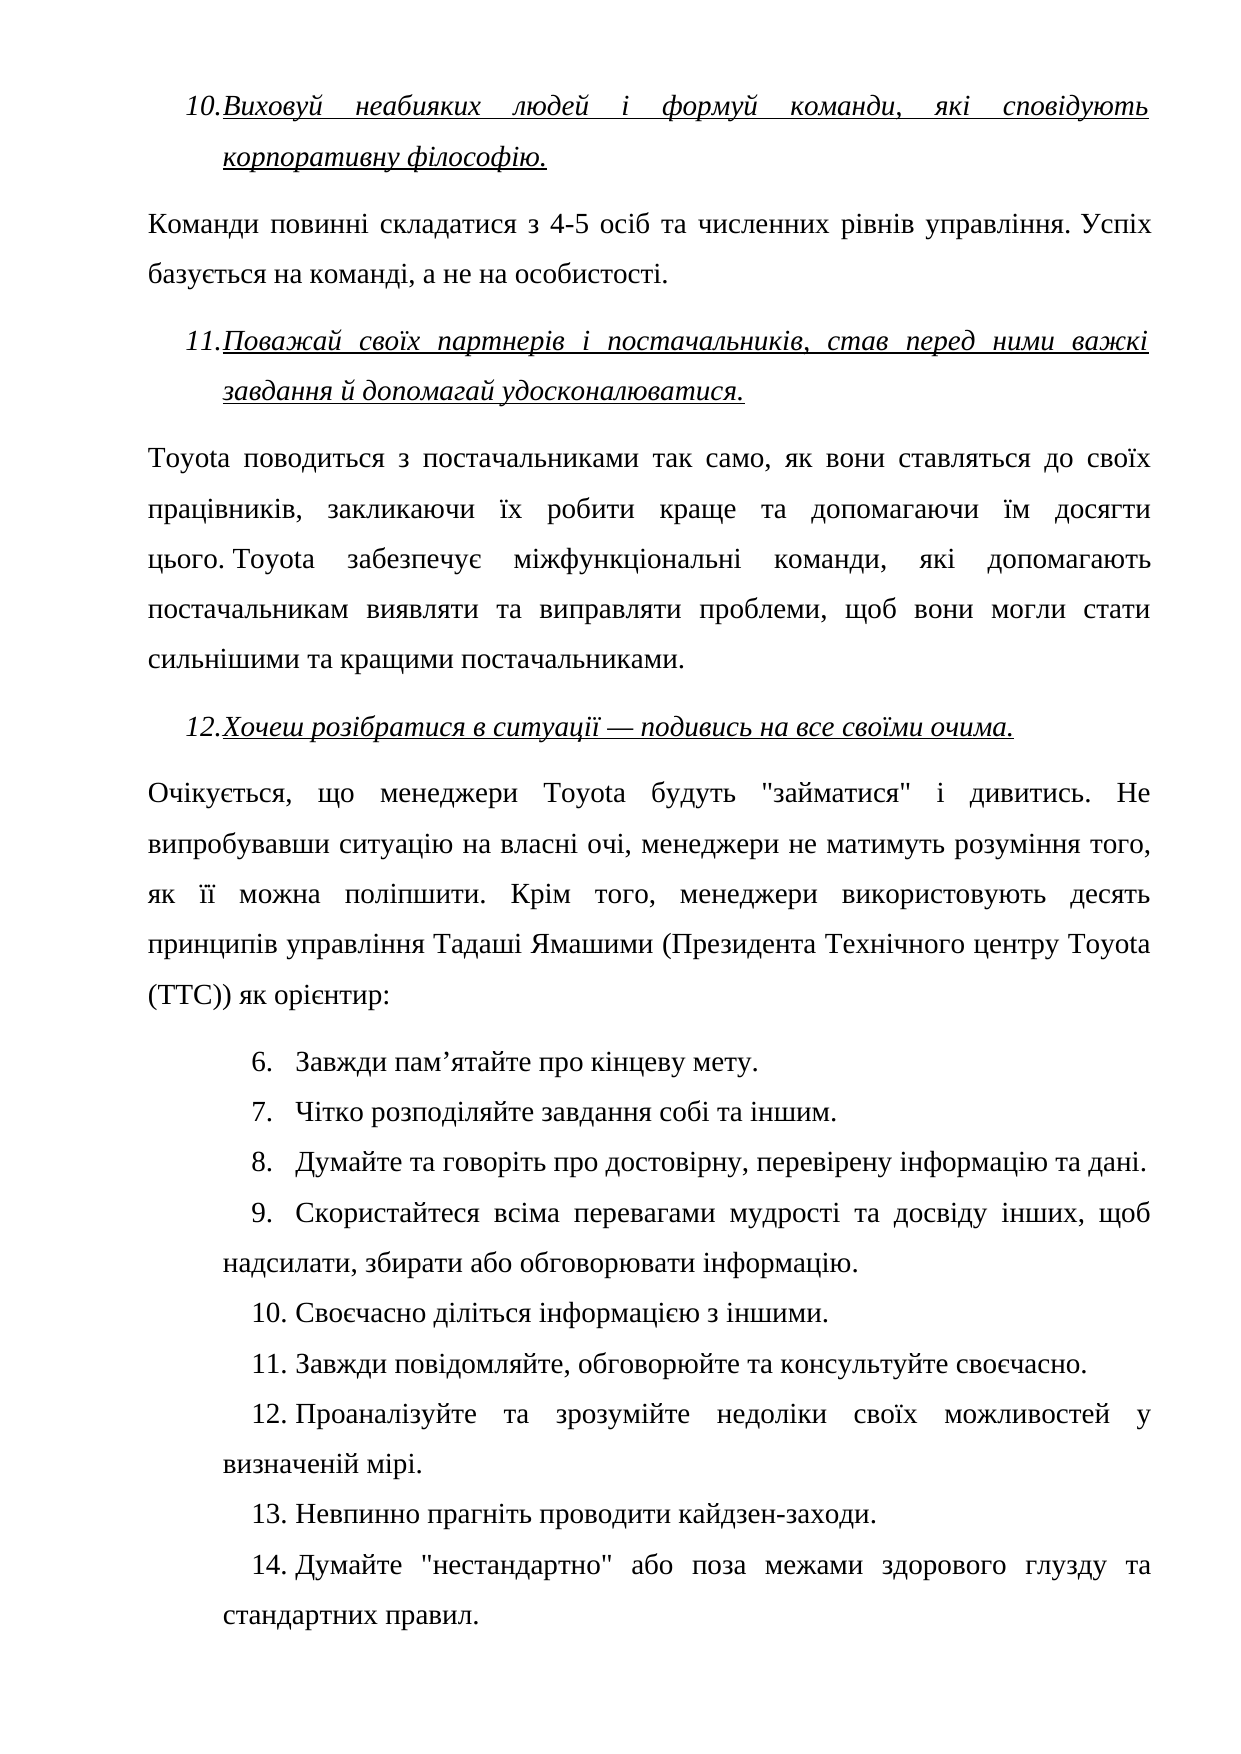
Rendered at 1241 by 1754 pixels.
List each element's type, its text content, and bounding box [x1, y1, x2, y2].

list Чітко розподіляйте завдання собі та іншим. [223, 1094, 1152, 1128]
list Своєчасно діліться інформацією з іншими. [223, 1295, 1152, 1329]
text Toyota поводиться з постачальниками так само, як вони ставляться до своїх працівників, закликаючи їх робити краще та допомагаючи їм досягти цього. Toyota забезпечує міжфункціональні команди, які допомагають постачальникам виявляти та виправляти проблеми, щоб вони могли стати сильнішими та кращими постачальниками. [148, 440, 1152, 675]
list Завжди повідомляйте, обговорюйте та консультуйте своєчасно. [223, 1346, 1152, 1379]
list Проаналізуйте та зрозумійте недоліки своїх можливостей у визначеній мірі. [223, 1396, 1152, 1480]
list Виховуй неабияких людей і формуй команди, які сповідують корпоративну філософію. [185, 88, 1152, 172]
list Хочеш розібратися в ситуації — подивись на все своїми очима. [185, 709, 1152, 742]
list Думайте та говоріть про достовірну, перевірену інформацію та дані. [223, 1144, 1152, 1178]
list Скористайтеся всіма перевагами мудрості та досвіду інших, щоб надсилати, збирати або обговорювати інформацію. [223, 1195, 1152, 1279]
list Невпинно прагніть проводити кайдзен-заходи. [223, 1497, 1152, 1530]
list Поважай своїх партнерів і постачальників, став перед ними важкі завдання й допомагай удосконалюватися. [185, 323, 1152, 407]
list Думайте "нестандартно" або поза межами здорового глузду та стандартних правил. [223, 1547, 1152, 1631]
text Команди повинні складатися з 4-5 осіб та численних рівнів управління. Успіх базується на команді, а не на особистості. [148, 206, 1152, 290]
list Завжди пам’ятайте про кінцеву мету. [223, 1044, 1152, 1077]
text Очікується, що менеджери Toyota будуть "займатися" і дивитись. Не випробувавши ситуацію на власні очі, менеджери не матимуть розуміння того, як її можна поліпшити. Крім того, менеджери використовують десять принципів управління Тадаші Ямашими (Президента Технічного центру Toyota (TTC)) як орієнтир: [148, 776, 1152, 1010]
